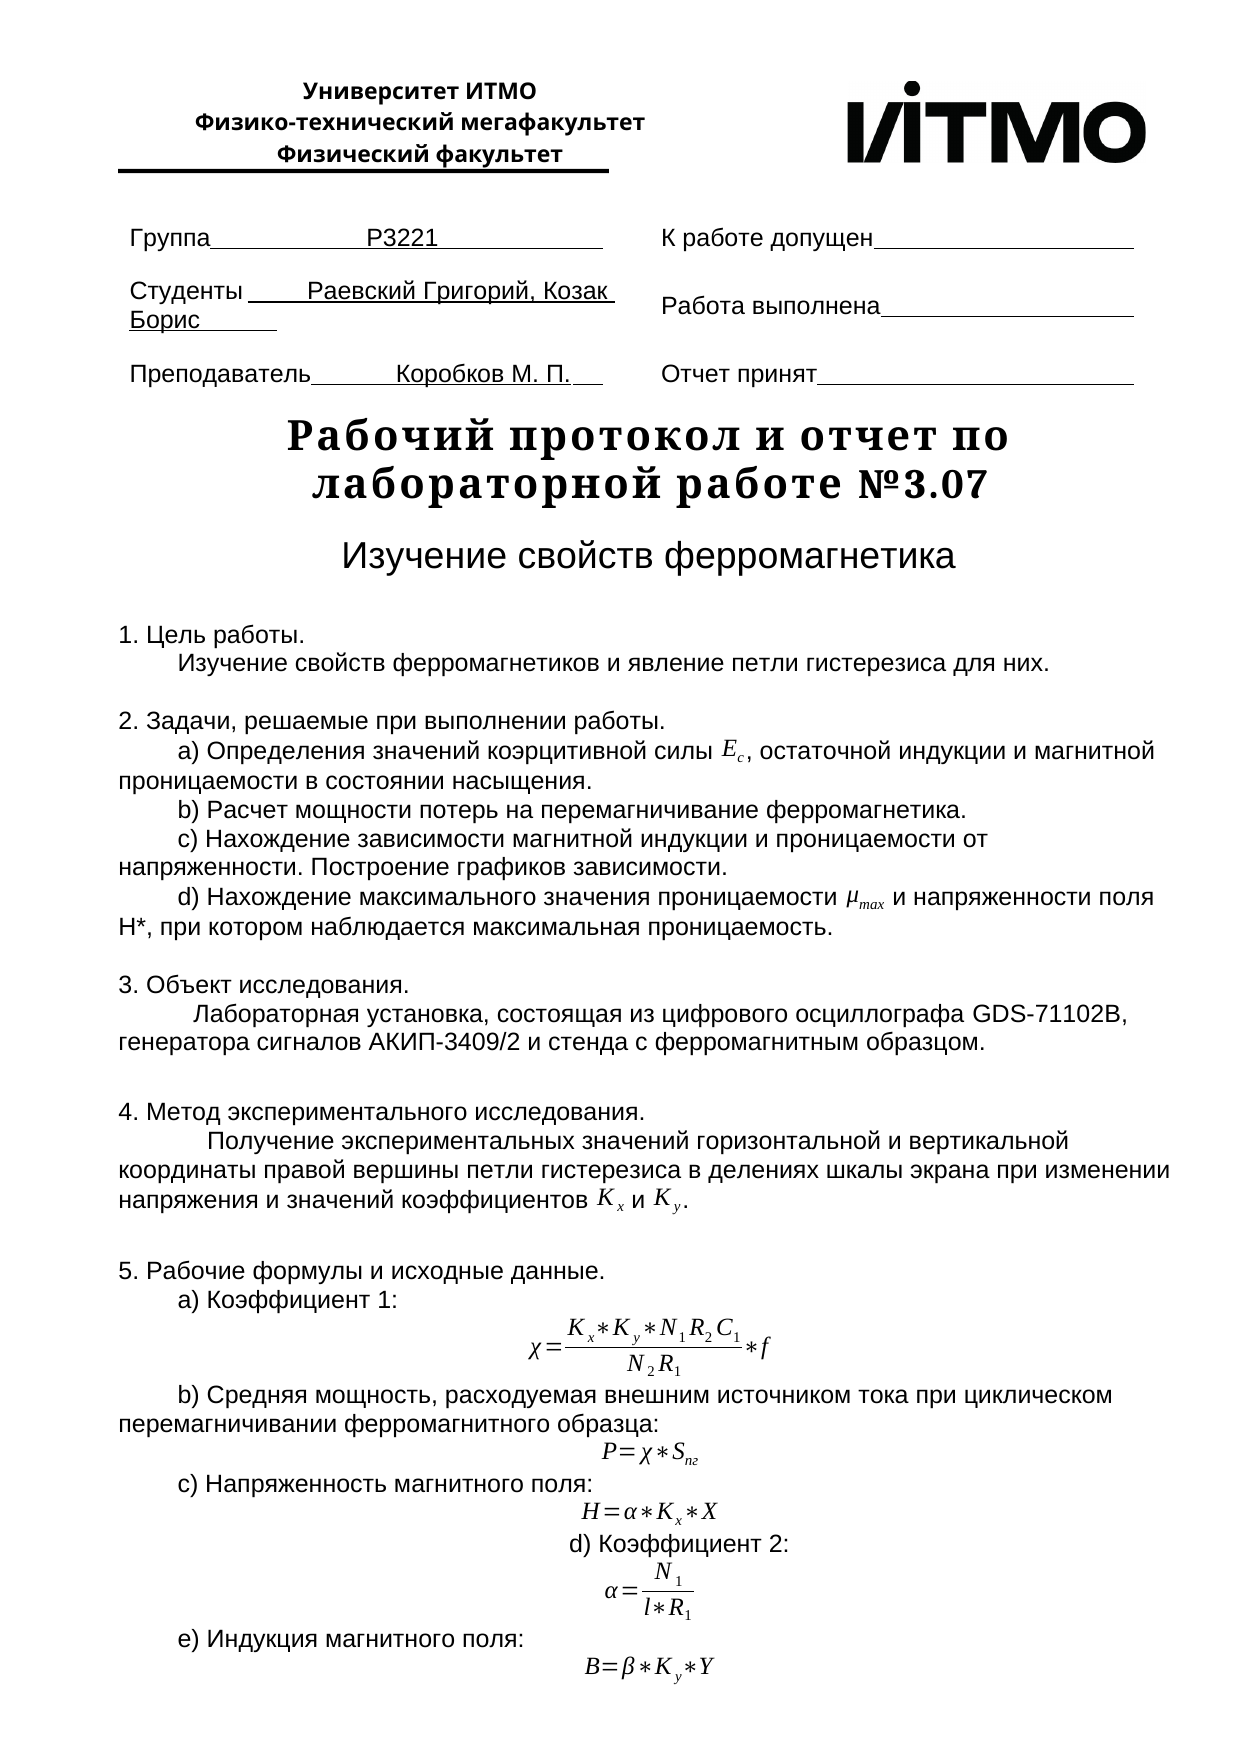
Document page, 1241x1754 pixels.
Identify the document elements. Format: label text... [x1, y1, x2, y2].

text Получение экспериментальных значений горизонтальной и вертикальной координаты правой вершины петли гистерезиса в делениях шкалы экрана при изменении напряжения и значений коэффициентов и . [118, 1126, 1181, 1215]
text Рабочий протокол и отчет по лабораторной работе №3.07 [118, 413, 1181, 508]
text b) Расчет мощности потерь на перемагничивание ферромагнетика. [118, 795, 1181, 823]
table_header К работе допущен [650, 198, 1181, 251]
text 3. Объект исследования. [118, 970, 1181, 999]
text Лабораторная установка, состоящая из цифрового осциллографа GDS-71102B, генератора сигналов АКИП-3409/2 и стенда с ферромагнитным образцом. [118, 999, 1181, 1056]
table_cell Преподаватель Коробков М. П. [118, 334, 649, 388]
title Изучение свойств ферромагнетика [116, 533, 1181, 577]
text 1. Цель работы. [118, 620, 1181, 648]
text c) Нахождение зависимости магнитной индукции и проницаемости от напряженности. Построение графиков зависимости. [118, 823, 1181, 881]
text a) Определения значений коэрцитивной силы , остаточной индукции и магнитной проницаемости в состоянии насыщения. [118, 735, 1181, 795]
text d) Нахождение максимального значения проницаемости и напряженности поля H*, при котором наблюдается максимальная проницаемость. [118, 881, 1181, 941]
picture [847, 81, 1146, 163]
text Изучение свойств ферромагнетиков и явление петли гистерезиса для них. [118, 648, 1181, 677]
text d) Коэффициент 2: [118, 1529, 1181, 1624]
text b) Средняя мощность, расходуемая внешним источником тока при циклическом перемагничивании ферромагнитного образца: [118, 1380, 1181, 1438]
text c) Напряженность магнитного поля: [118, 1469, 1181, 1498]
text 2. Задачи, решаемые при выполнении работы. [118, 706, 1181, 735]
table_cell Работа выполнена [650, 251, 1181, 334]
text 4. Метод экспериментального исследования. [118, 1097, 1181, 1126]
text 5. Рабочие формулы и исходные данные. [118, 1256, 1181, 1285]
text e) Индукция магнитного поля: [118, 1624, 1181, 1653]
text a) Коэффициент 1: [118, 1285, 1181, 1314]
table_cell Студенты Раевский Григорий, Козак Борис [118, 251, 649, 334]
table_cell Отчет принят [650, 334, 1181, 388]
table_header Группа P3221 [118, 198, 649, 251]
